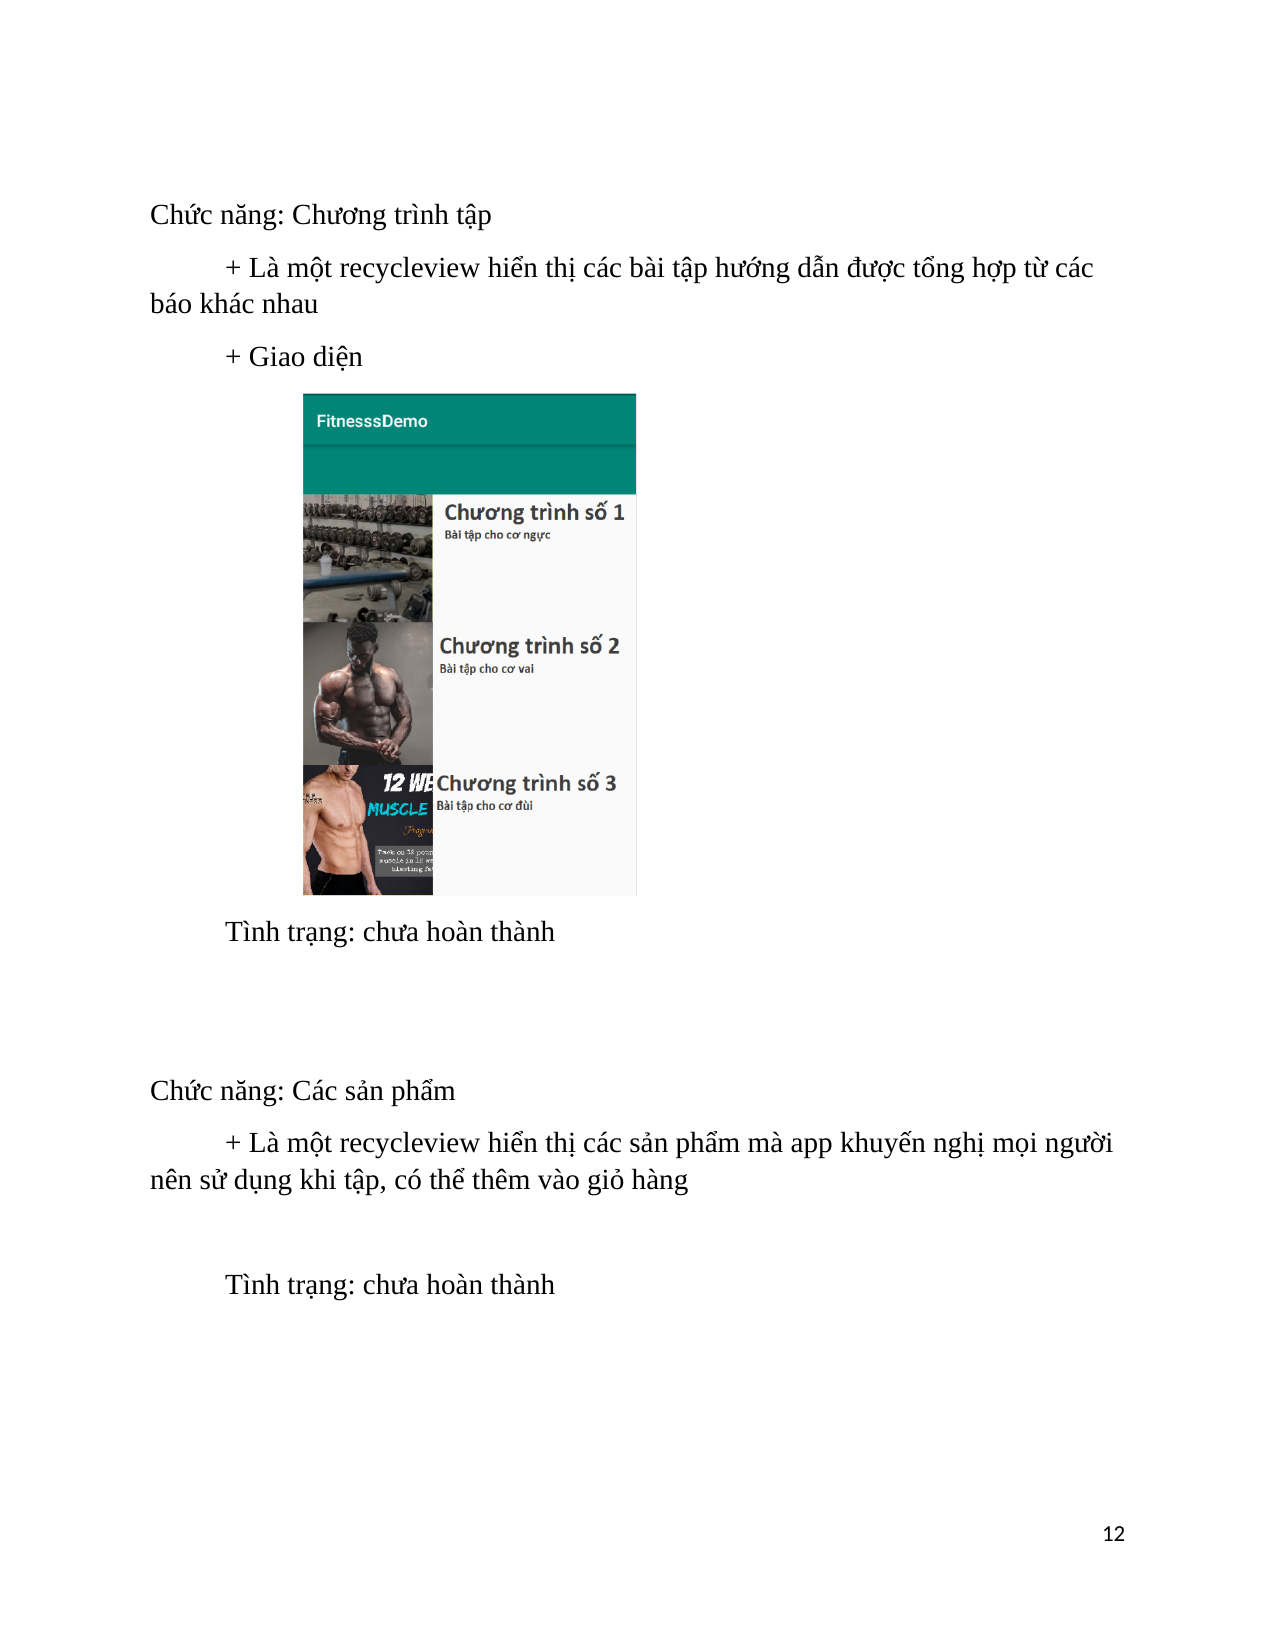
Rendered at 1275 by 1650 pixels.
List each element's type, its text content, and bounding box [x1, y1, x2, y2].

text Tình trạng: chưa hoàn thành [150, 1267, 1125, 1301]
text Chức năng: Các sản phẩm [150, 1073, 1125, 1106]
text + Giao diện [150, 339, 1125, 372]
text Chức năng: Chương trình tập [150, 197, 1125, 230]
text + Là một recycleview hiển thị các bài tập hướng dẫn được tổng hợp từ các báo khác nhau [150, 250, 1125, 319]
text Tình trạng: chưa hoàn thành [150, 914, 1125, 948]
picture [300, 391, 637, 896]
text + Là một recycleview hiển thị các sản phẩm mà app khuyến nghị mọi người nên sử dụng khi tập, có thể thêm vào giỏ hàng [150, 1126, 1125, 1195]
